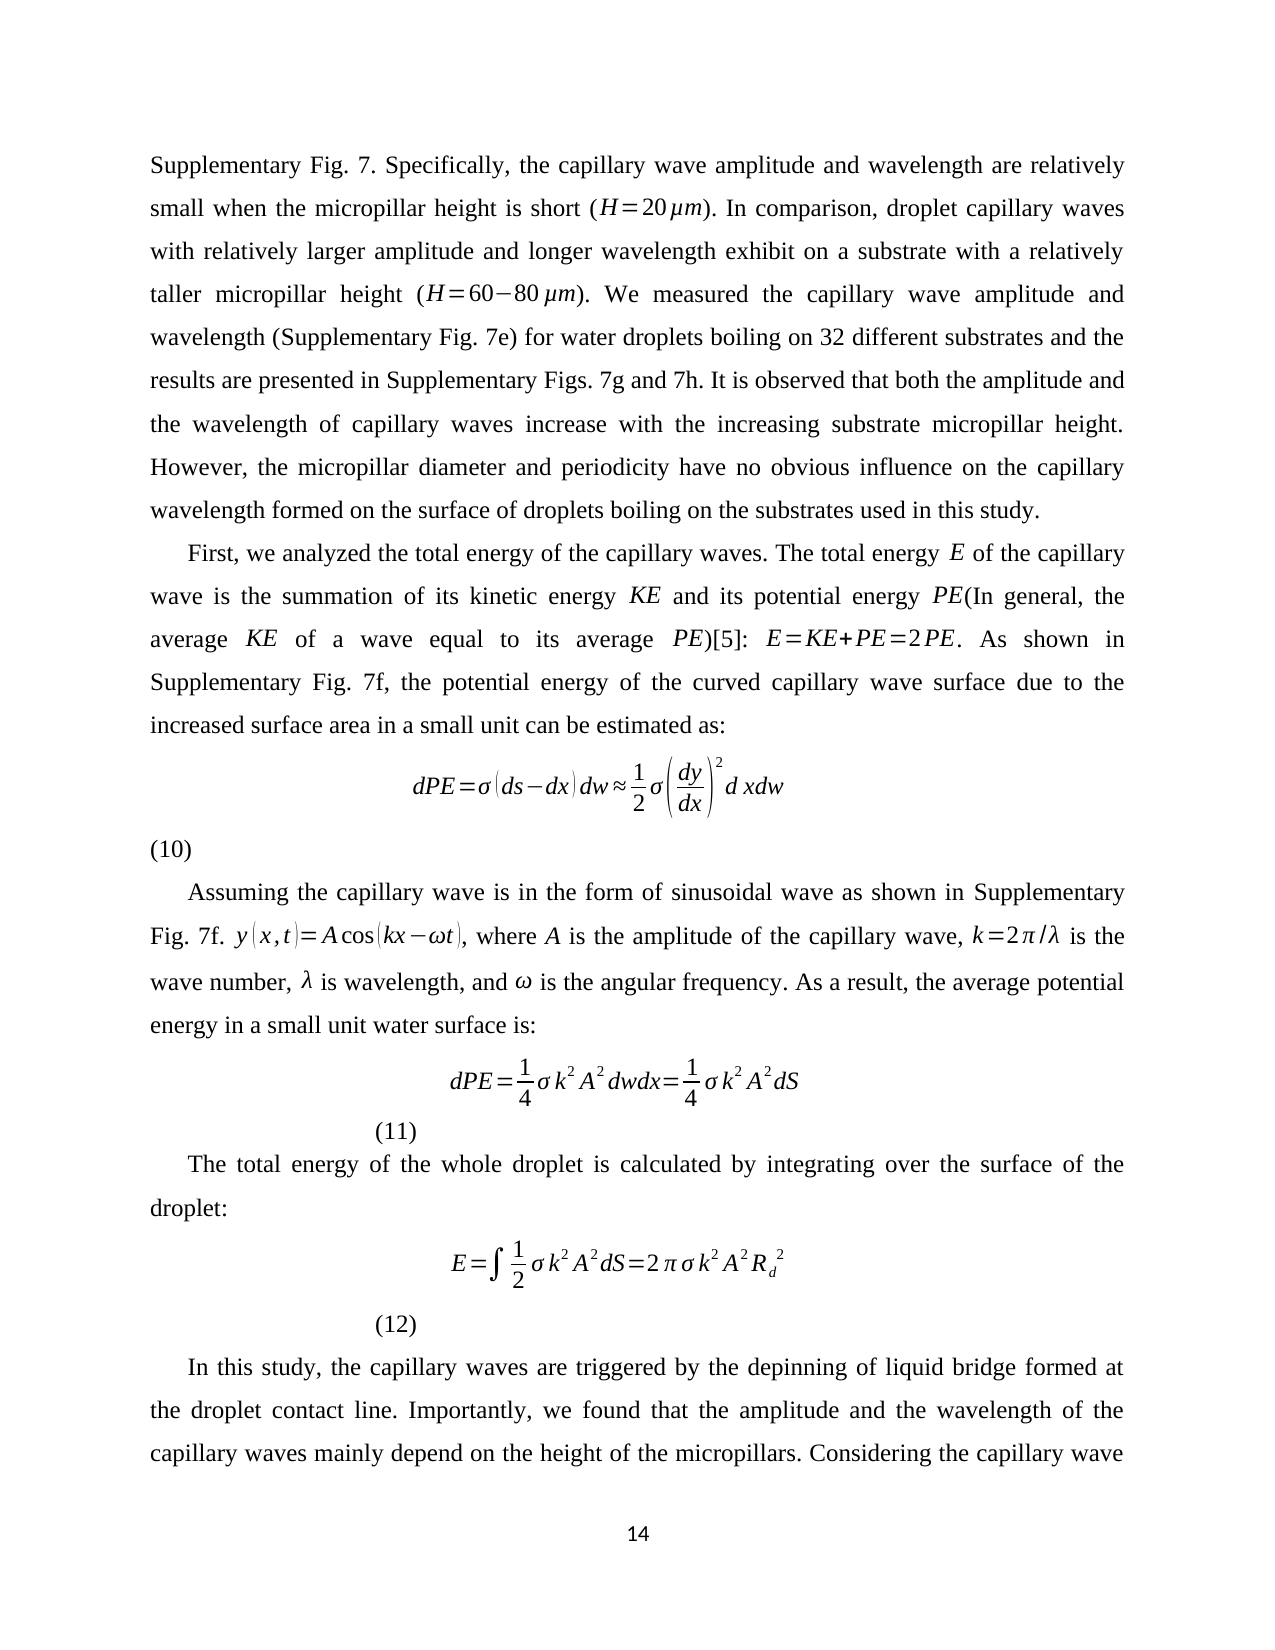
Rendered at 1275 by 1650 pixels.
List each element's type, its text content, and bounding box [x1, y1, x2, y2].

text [150, 1352, 1125, 1467]
text The total energy of the whole droplet is calculated by integrating over the surface of the droplet: [150, 1149, 1125, 1221]
text Assuming the capillary wave is in the form of sinusoidal wave as shown in Supplementary Fig. 7f. , where A is the amplitude of the capillary wave, is the wave number, is wavelength, and is the angular frequency. As a result, the average potential energy in a small unit water surface is: [150, 877, 1125, 1039]
text (12) [375, 1236, 1125, 1338]
text First, we analyzed the total energy of the capillary waves. The total energy of the capillary wave is the summation of its kinetic energy and its potential energy (In general, the average of a wave equal to its average )[5]: . As shown in Supplementary Fig. 7f, the potential energy of the curved capillary wave surface due to the increased surface area in a small unit can be estimated as: [150, 538, 1125, 739]
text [150, 150, 1125, 524]
text (10) [150, 754, 1125, 862]
text (11) [375, 1053, 1125, 1145]
